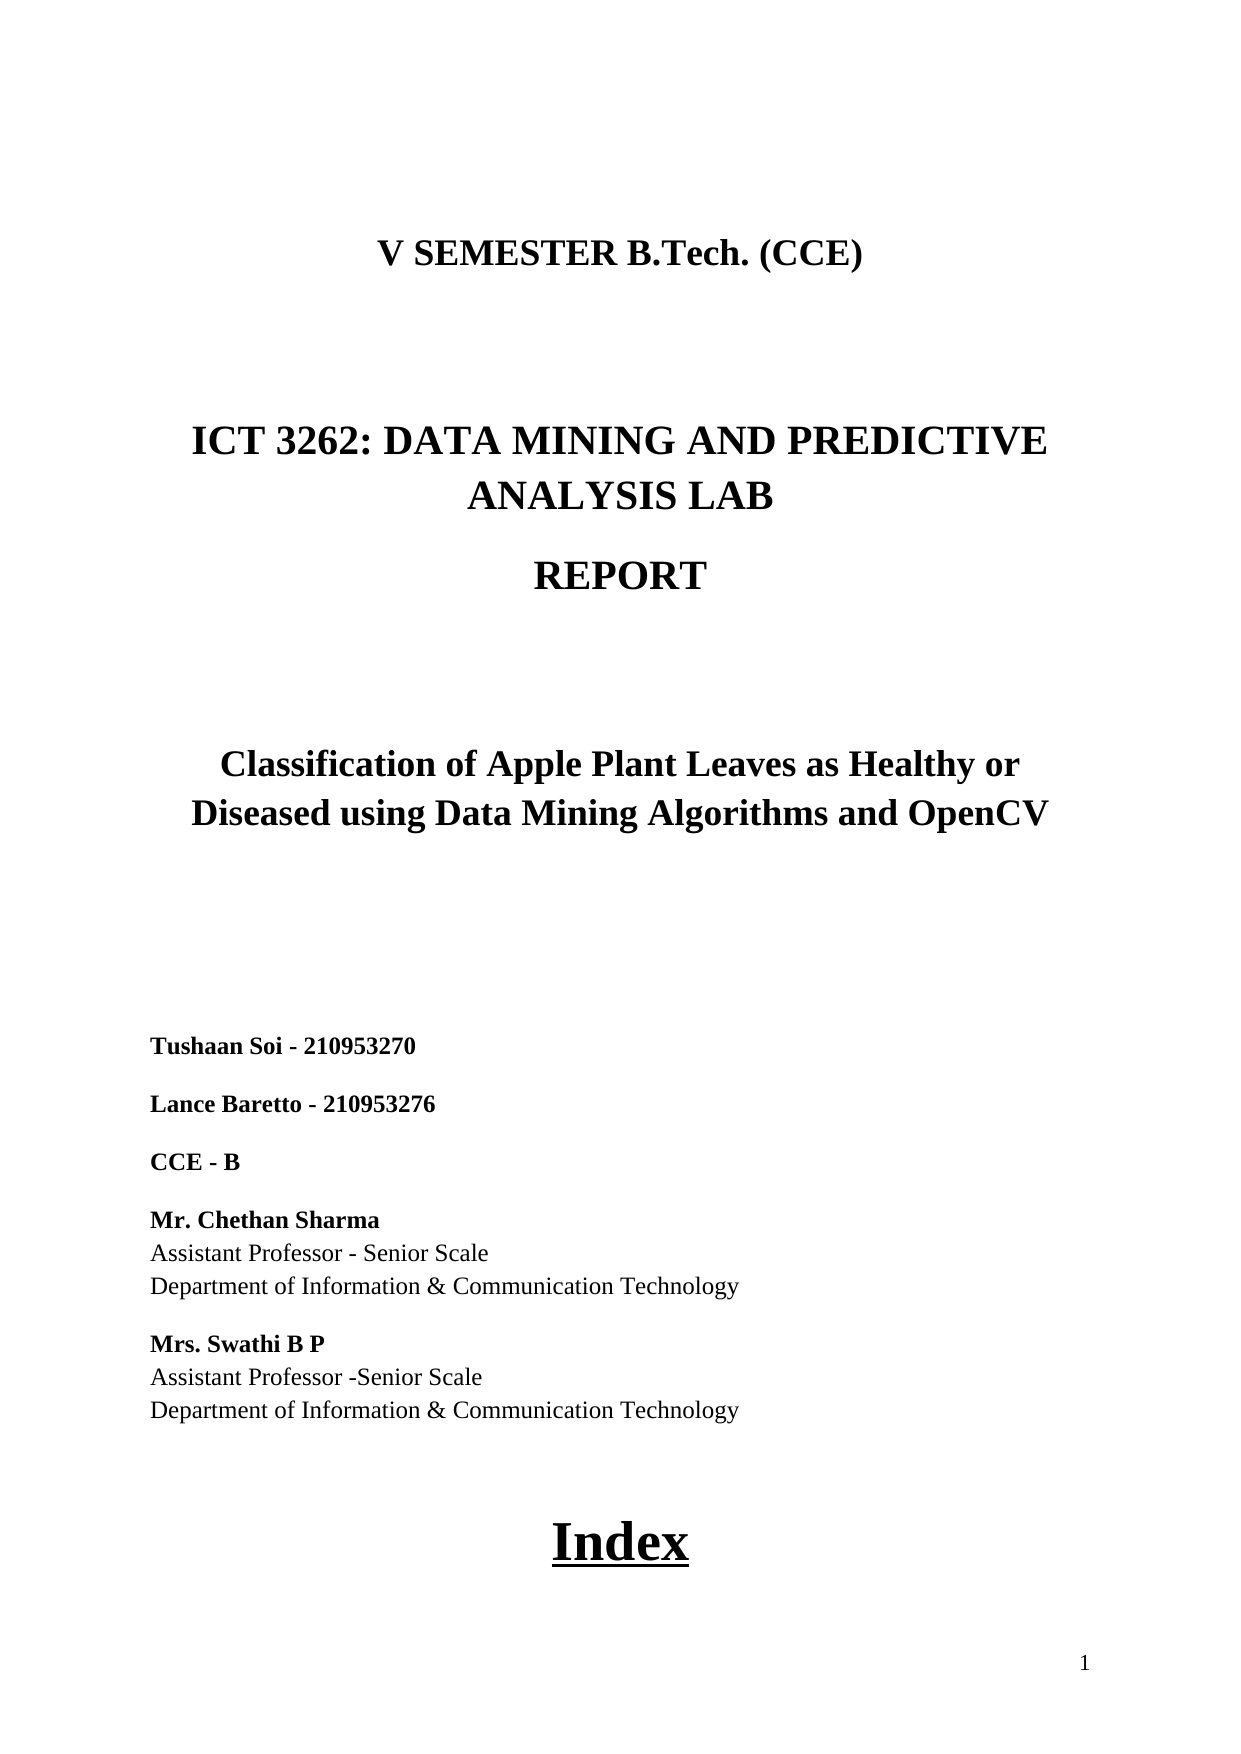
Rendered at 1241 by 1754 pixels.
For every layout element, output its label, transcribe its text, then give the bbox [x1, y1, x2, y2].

text ICT 3262: DATA MINING AND PREDICTIVE ANALYSIS LAB [150, 415, 1090, 518]
text V SEMESTER B.Tech. (CCE) [150, 230, 1090, 273]
text CCE - B [150, 1147, 1090, 1176]
text Index [150, 1508, 1090, 1573]
text REPORT [150, 550, 1090, 598]
text Classification of Apple Plant Leaves as Healthy or Diseased using Data Mining Algorithms and OpenCV [150, 741, 1090, 834]
text Lance Baretto - 210953276 [150, 1089, 1090, 1117]
text Mr. Chethan Sharma Assistant Professor - Senior Scale Department of Information & Communication Technology [150, 1205, 1090, 1299]
text Mrs. Swathi B P Assistant Professor -Senior Scale Department of Information & Communication Technology [150, 1329, 1090, 1424]
text Tushaan Soi - 210953270 [150, 1031, 1090, 1059]
